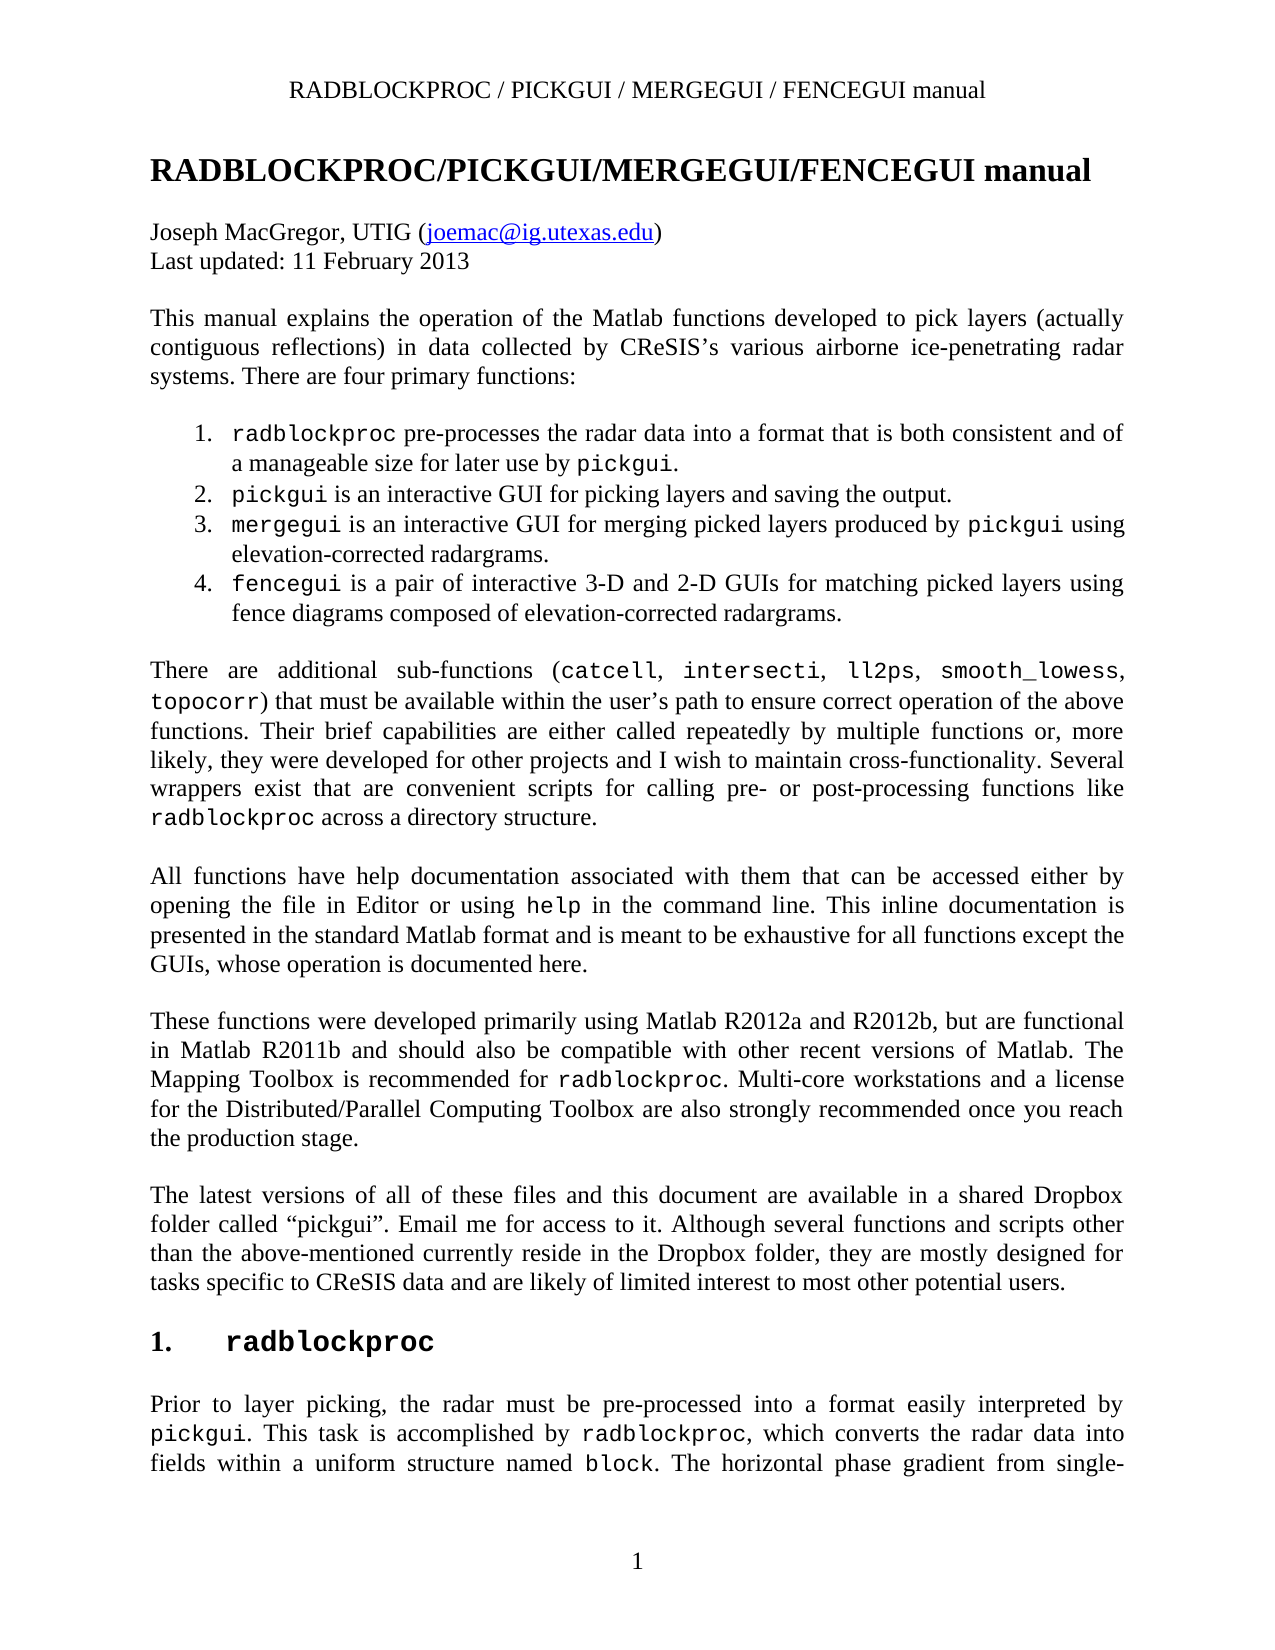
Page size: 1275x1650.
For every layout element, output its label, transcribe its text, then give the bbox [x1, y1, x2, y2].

list radblockproc pre-processes the radar data into a format that is both consistent and of a manageable size for later use by pickgui. [194, 418, 1125, 479]
text These functions were developed primarily using Matlab R2012a and R2012b, but are functional in Matlab R2011b and should also be compatible with other recent versions of Matlab. The Mapping Toolbox is recommended for radblockproc. Multi-core workstations and a license for the Distributed/Parallel Computing Toolbox are also strongly recommended once you reach the production stage. [150, 1006, 1125, 1152]
text RADBLOCKPROC/PICKGUI/MERGEGUI/FENCEGUI manual [150, 150, 1125, 188]
list pickgui is an interactive GUI for picking layers and saving the output. [194, 479, 1125, 509]
text All functions have help documentation associated with them that can be accessed either by opening the file in Editor or using help in the command line. This inline documentation is presented in the standard Matlab format and is meant to be exhaustive for all functions except the GUIs, whose operation is documented here. [150, 861, 1125, 978]
text Joseph MacGregor, UTIG (joemac@ig.utexas.edu) [150, 217, 1125, 246]
list mergegui is an interactive GUI for merging picked layers produced by pickgui using elevation-corrected radargrams. [194, 509, 1125, 568]
text This manual explains the operation of the Matlab functions developed to pick layers (actually contiguous reflections) in data collected by CReSIS’s various airborne ice-penetrating radar systems. There are four primary functions: [150, 303, 1125, 389]
text There are additional sub-functions (catcell, intersecti, ll2ps, smooth_lowess, topocorr) that must be available within the user’s path to ensure correct operation of the above functions. Their brief capabilities are either called repeatedly by multiple functions or, more likely, they were developed for other projects and I wish to maintain cross-functionality. Several wrappers exist that are convenient scripts for calling pre- or post-processing functions like radblockproc across a directory structure. [150, 656, 1125, 832]
text Last updated: 11 February 2013 [150, 246, 1125, 274]
list fencegui is a pair of interactive 3-D and 2-D GUIs for matching picked layers using fence diagrams composed of elevation-corrected radargrams. [194, 568, 1125, 627]
text 1. radblockproc [150, 1324, 1125, 1360]
text The latest versions of all of these files and this document are available in a shared Dropbox folder called “pickgui”. Email me for access to it. Although several functions and scripts other than the above-mentioned currently reside in the Dropbox folder, they are mostly designed for tasks specific to CReSIS data and are likely of limited interest to most other potential users. [150, 1180, 1125, 1295]
